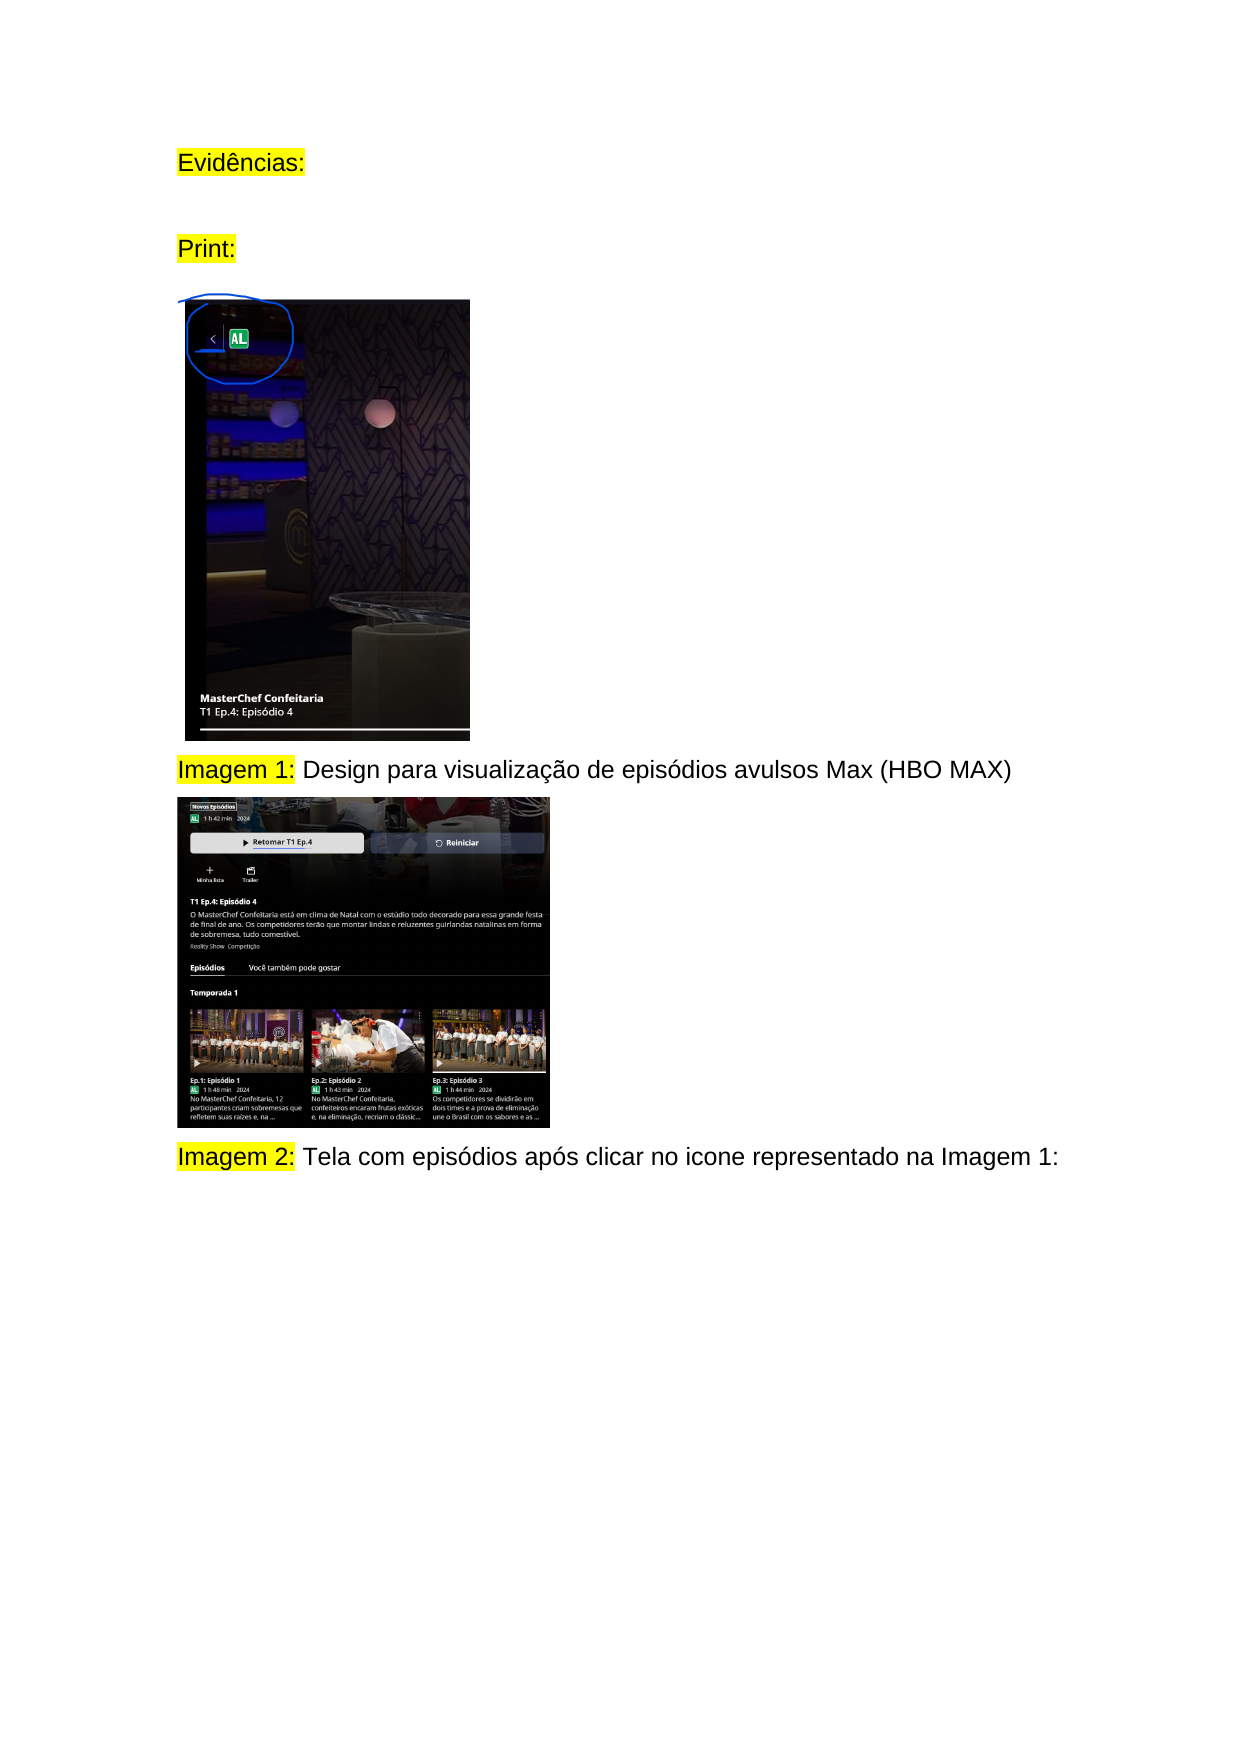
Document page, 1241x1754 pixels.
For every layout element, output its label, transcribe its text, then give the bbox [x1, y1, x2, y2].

picture [177, 293, 470, 741]
picture [177, 797, 550, 1128]
text Evidências: Print: [177, 148, 1063, 263]
